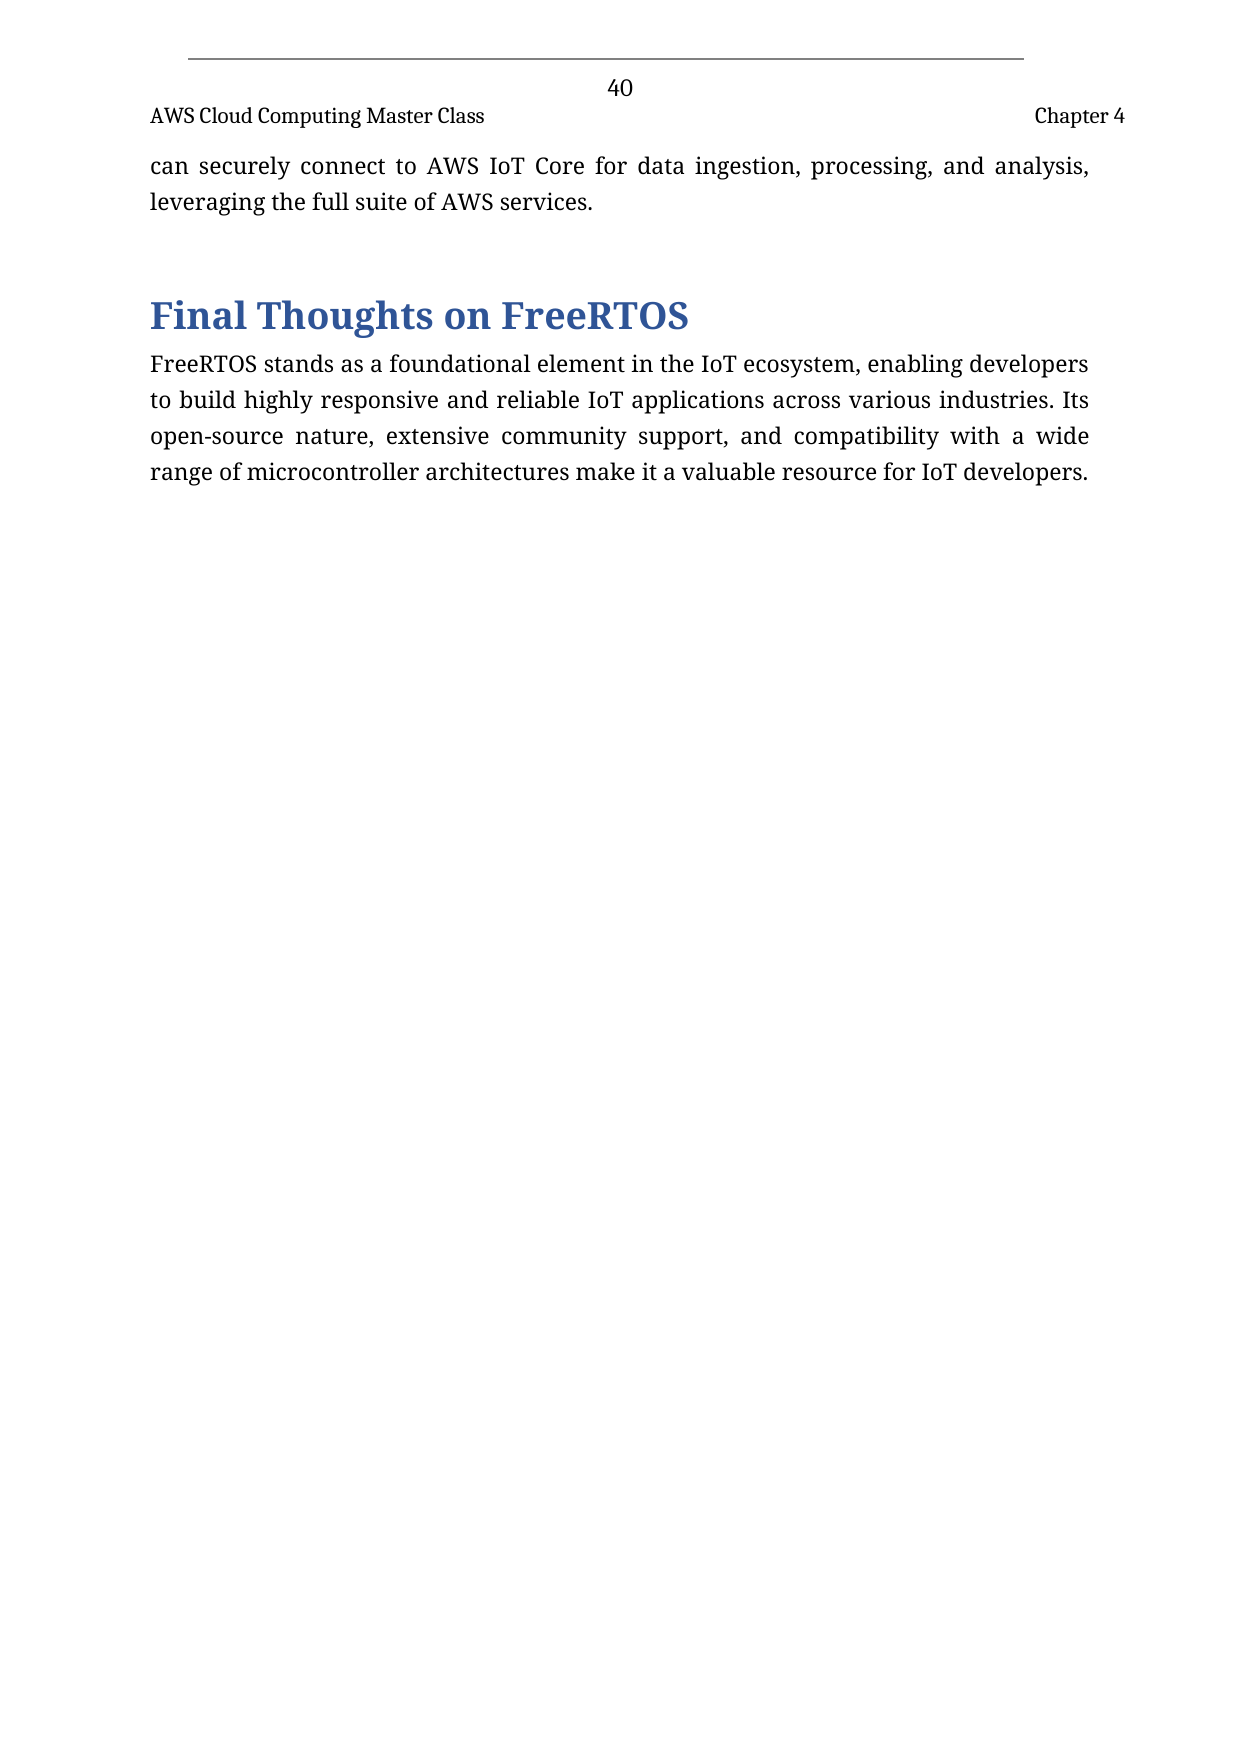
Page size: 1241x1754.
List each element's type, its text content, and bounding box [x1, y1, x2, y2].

text FreeRTOS stands as a foundational element in the IoT ecosystem, enabling developers to build highly responsive and reliable IoT applications across various industries. Its open-source nature, extensive community support, and compatibility with a wide range of microcontroller architectures make it a valuable resource for IoT developers. [150, 348, 1090, 487]
subtitle Final Thoughts on FreeRTOS [150, 289, 1090, 340]
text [150, 150, 1090, 217]
